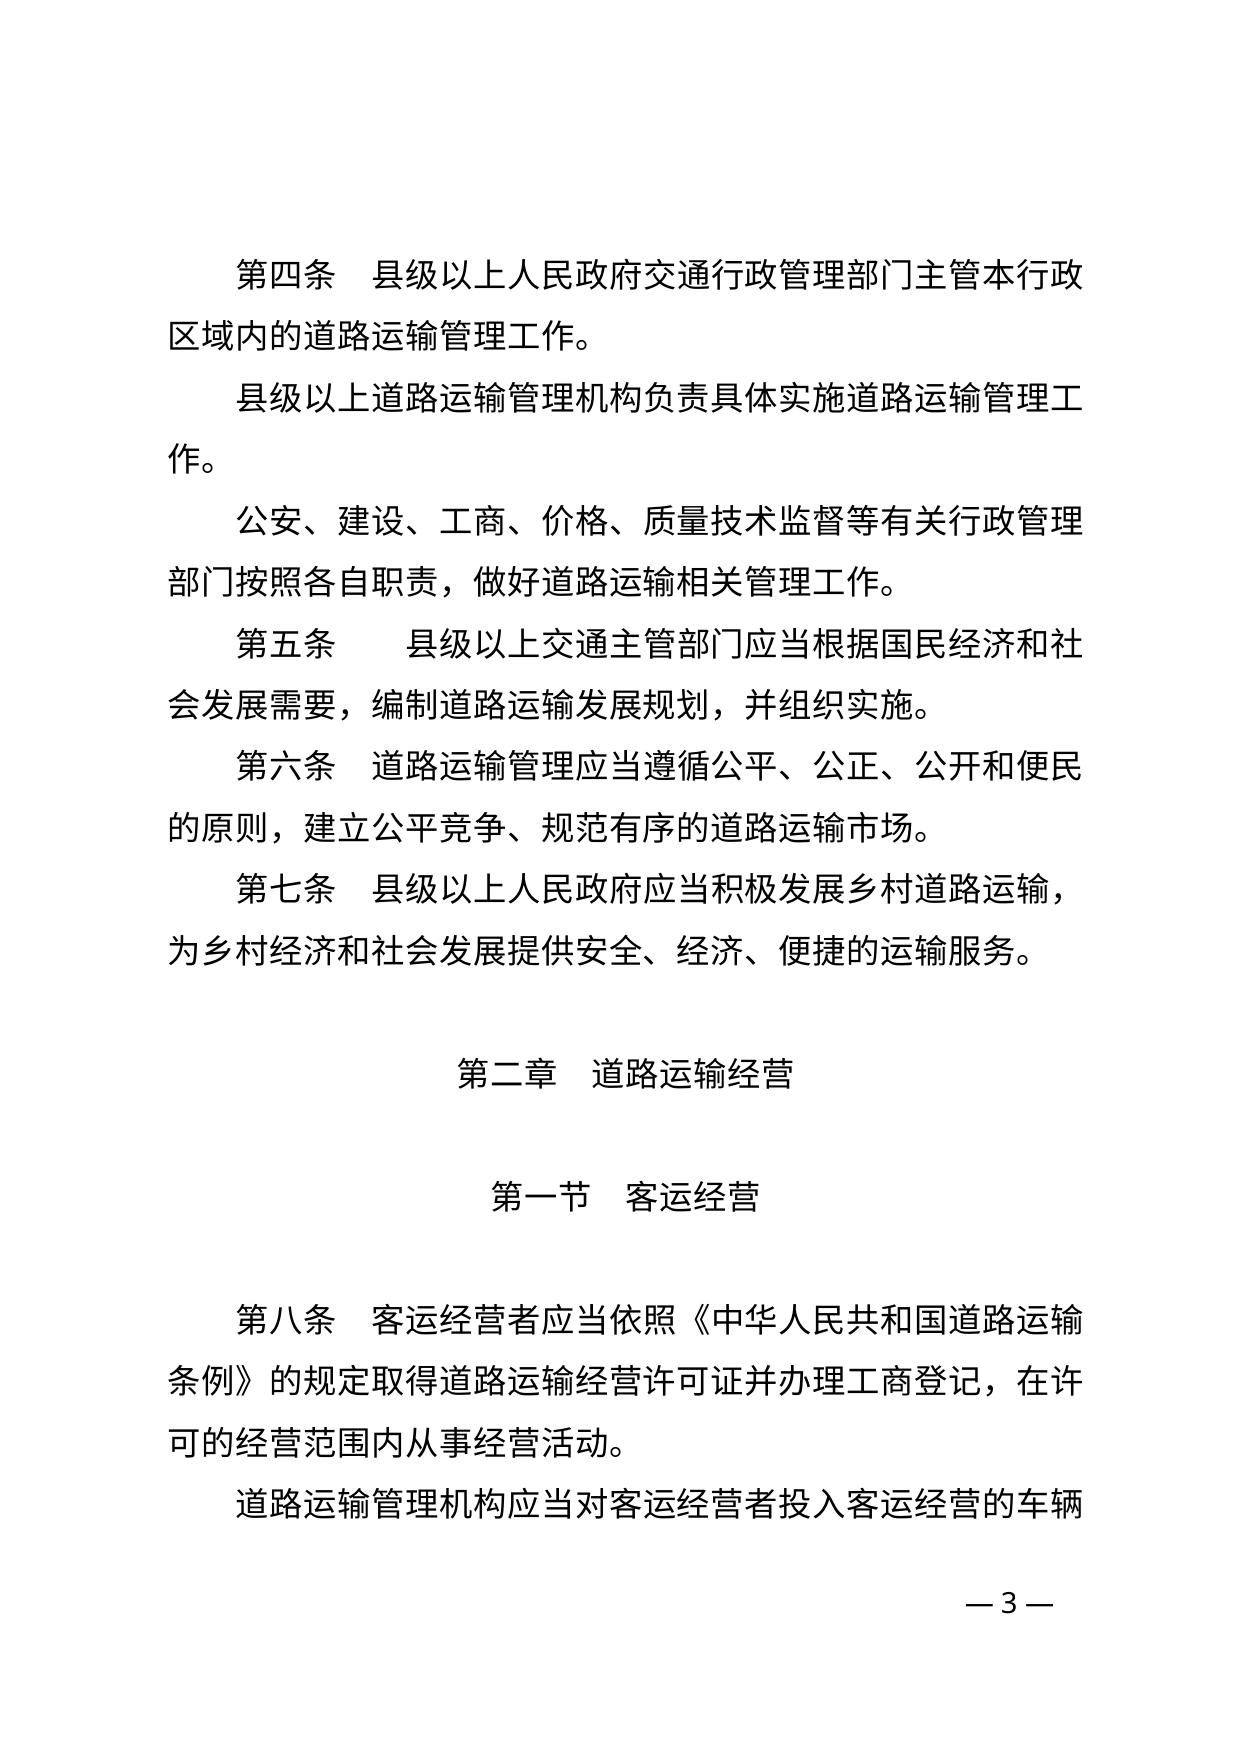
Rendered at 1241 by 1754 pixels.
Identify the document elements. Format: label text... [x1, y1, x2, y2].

text 第四条 县级以上人民政府交通行政管理部门主管本行政区域内的道路运输管理工作。 [168, 242, 1084, 365]
text 第七条 县级以上人民政府应当积极发展乡村道路运输，为乡村经济和社会发展提供安全、经济、便捷的运输服务。 [168, 857, 1084, 979]
text 第八条 客运经营者应当依照《中华人民共和国道路运输条例》的规定取得道路运输经营许可证并办理工商登记，在许可的经营范围内从事经营活动。 [168, 1287, 1084, 1471]
text 第五条 县级以上交通主管部门应当根据国民经济和社会发展需要，编制道路运输发展规划，并组织实施。 [168, 611, 1084, 734]
text 公安、建设、工商、价格、质量技术监督等有关行政管理部门按照各自职责，做好道路运输相关管理工作。 [168, 488, 1084, 611]
text 第二章 道路运输经营 [168, 1041, 1084, 1102]
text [168, 1471, 1084, 1533]
text 第六条 道路运输管理应当遵循公平、公正、公开和便民的原则，建立公平竞争、规范有序的道路运输市场。 [168, 734, 1084, 857]
text 第一节 客运经营 [168, 1164, 1084, 1225]
text 县级以上道路运输管理机构负责具体实施道路运输管理工作。 [168, 365, 1084, 488]
